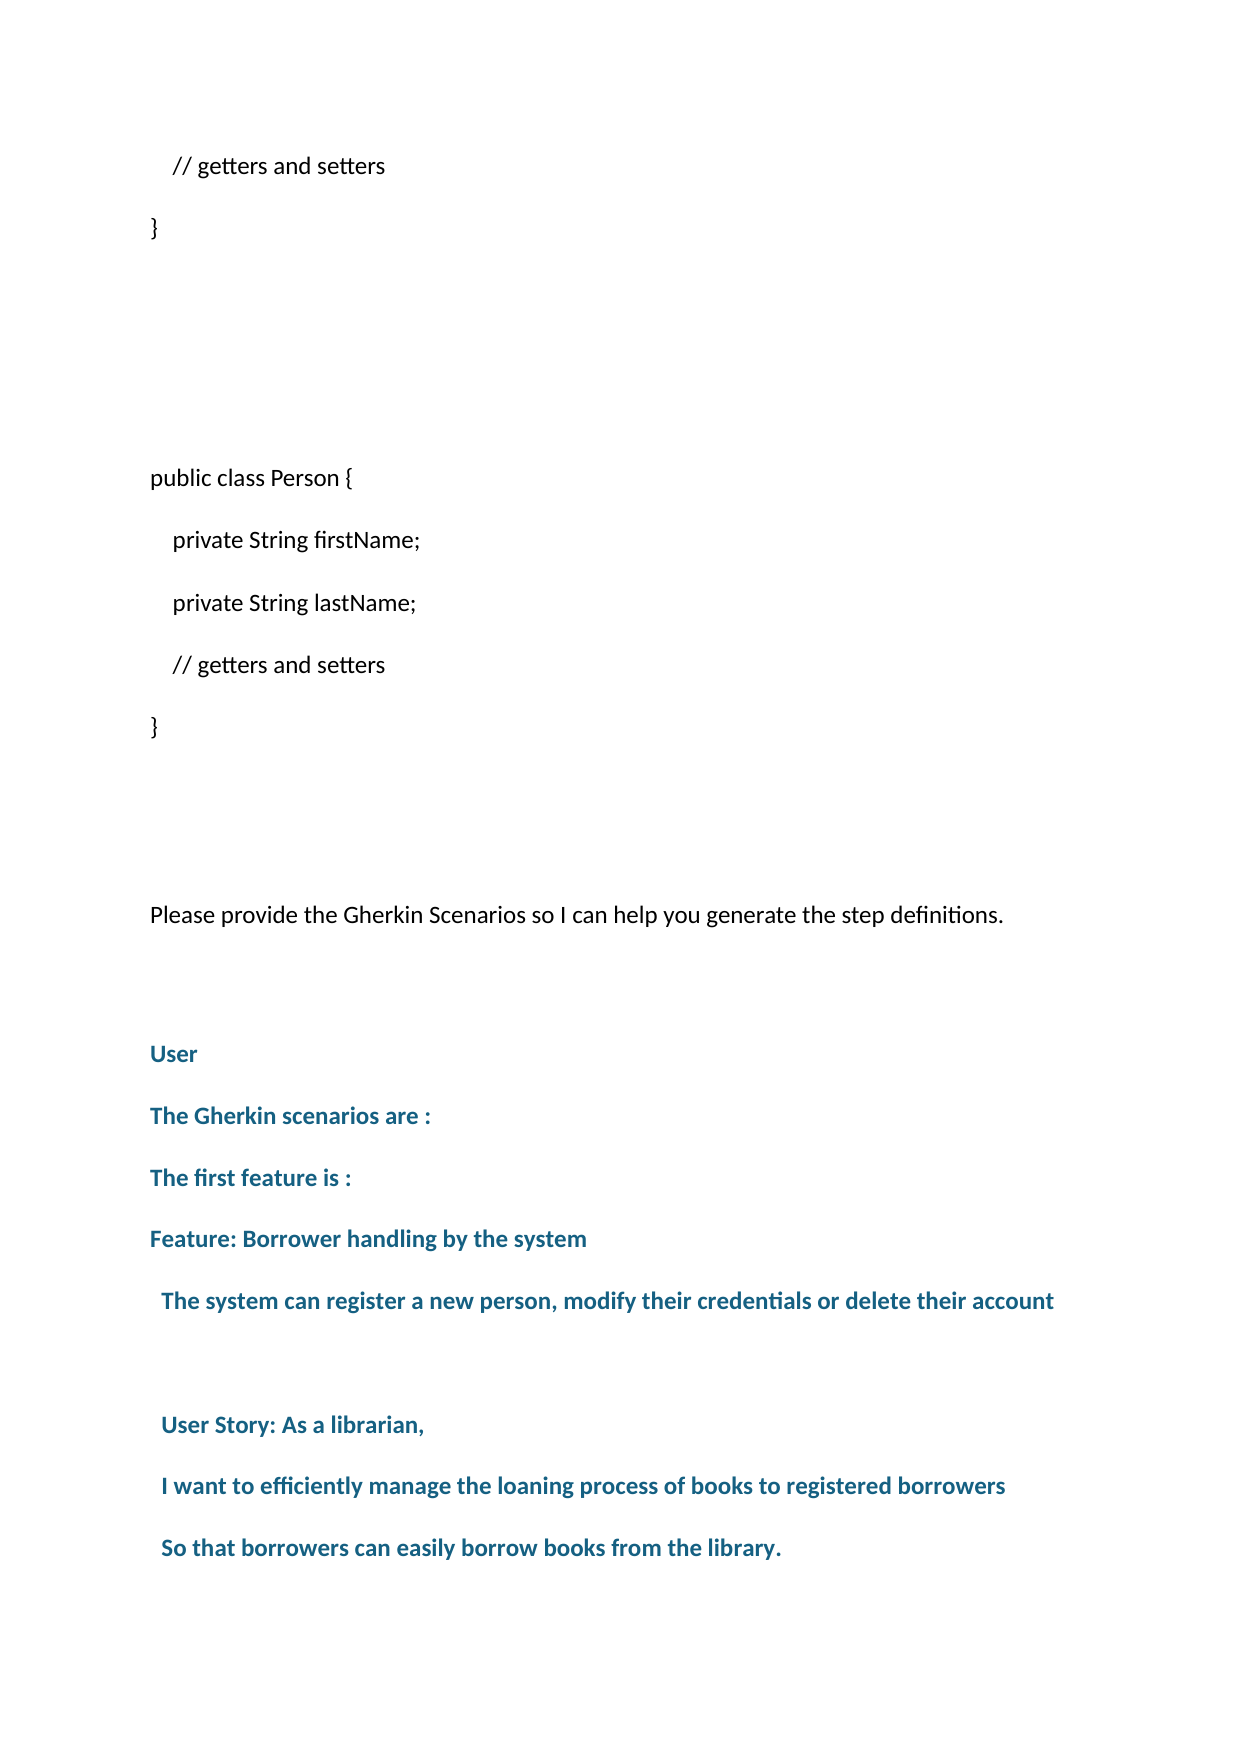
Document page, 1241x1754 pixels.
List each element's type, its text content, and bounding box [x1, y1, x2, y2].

text public class Person { [150, 462, 1090, 492]
text The first feature is : [150, 1162, 1090, 1192]
text I want to efficiently manage the loaning process of books to registered borrowers [150, 1471, 1090, 1501]
text The Gherkin scenarios are : [150, 1100, 1090, 1130]
text } [150, 712, 1090, 742]
text User Story: As a librarian, [150, 1409, 1090, 1439]
text // getters and setters [150, 649, 1090, 680]
text private String firstName; [150, 524, 1090, 555]
text } [150, 212, 1090, 243]
text The system can register a new person, modify their credentials or delete their account [150, 1285, 1090, 1316]
text // getters and setters [150, 150, 1090, 181]
text User [150, 1038, 1090, 1069]
text private String lastName; [150, 587, 1090, 617]
text Please provide the Gherkin Scenarios so I can help you generate the step definitions. [150, 899, 1090, 929]
text So that borrowers can easily borrow books from the library. [150, 1532, 1090, 1563]
text Feature: Borrower handling by the system [150, 1223, 1090, 1254]
